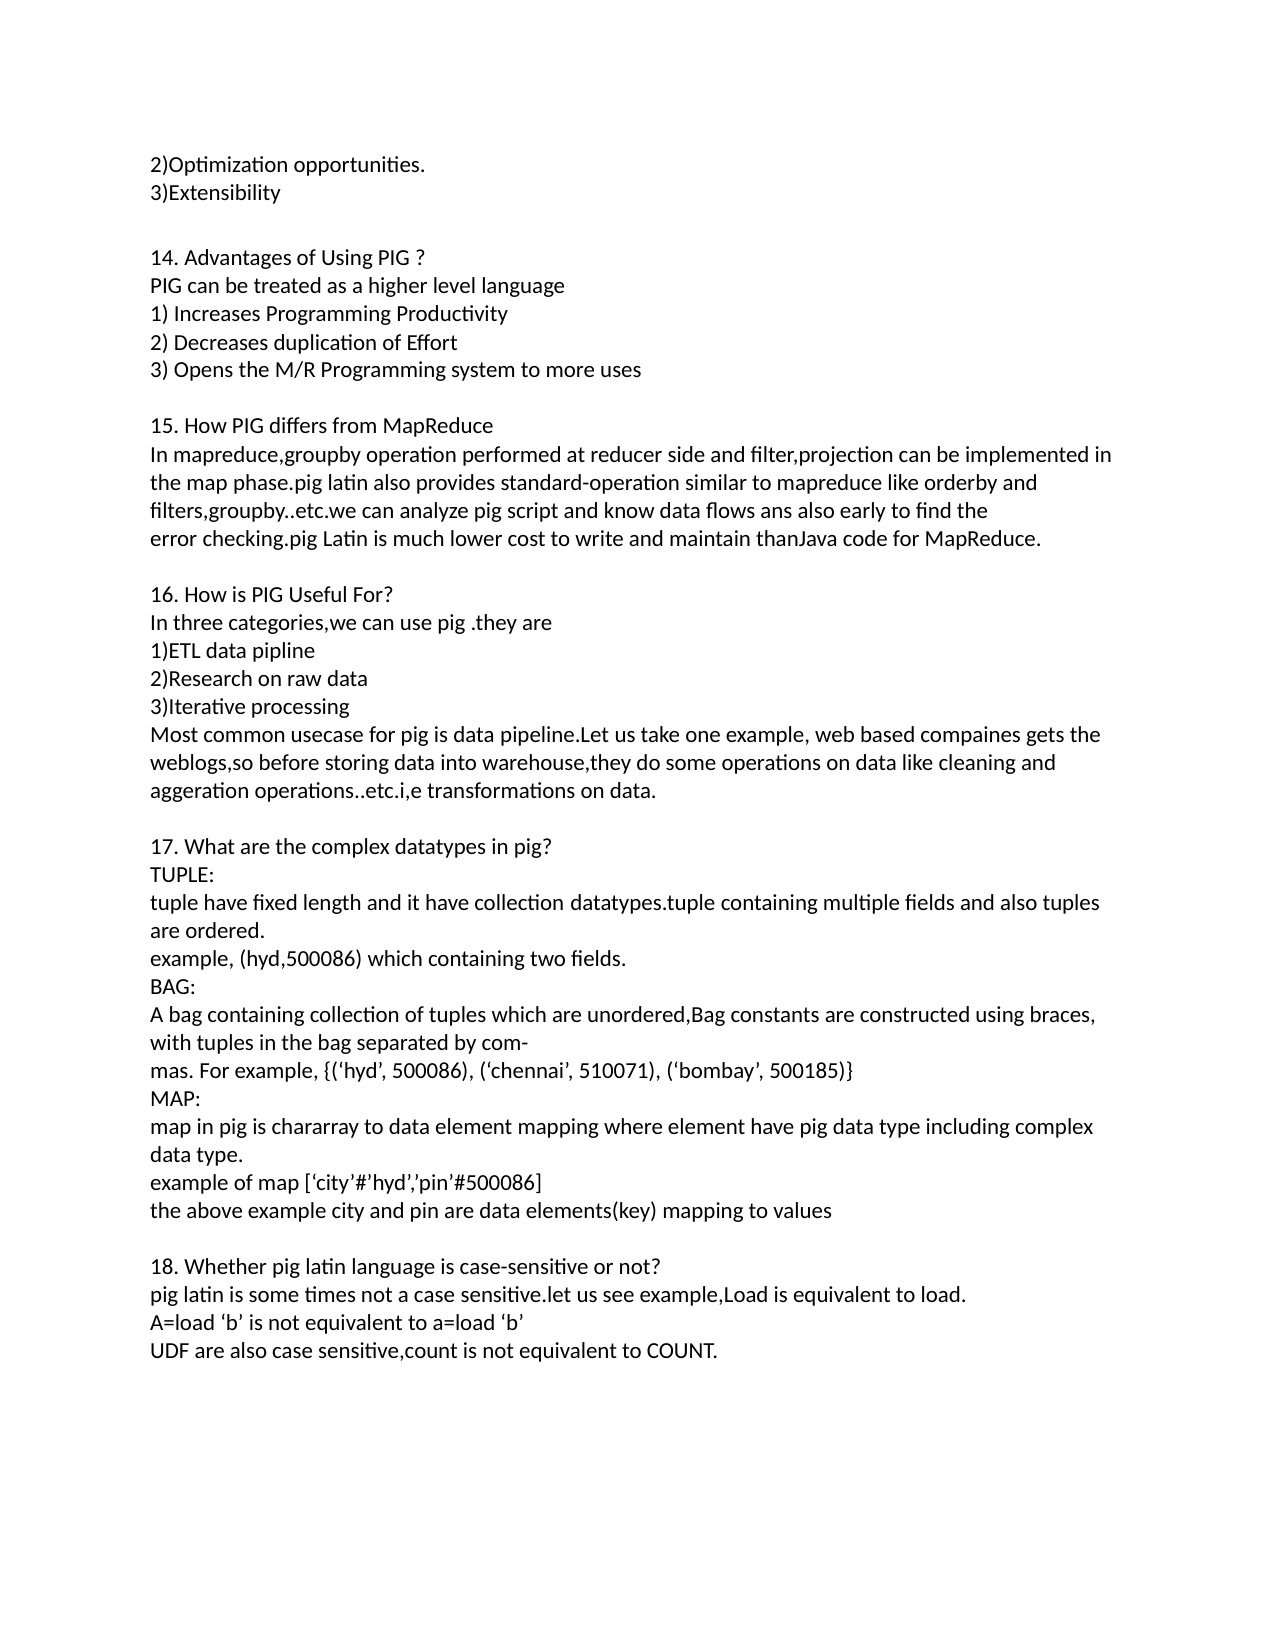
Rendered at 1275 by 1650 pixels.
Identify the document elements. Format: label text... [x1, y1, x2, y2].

text 16. How is PIG Useful For? In three categories,we can use pig .they are 1)ETL data pipline 2)Research on raw data 3)Iterative processing Most common usecase for pig is data pipeline.Let us take one example, web based compaines gets the weblogs,so before storing data into warehouse,they do some operations on data like cleaning and aggeration operations..etc.i,e transformations on data. [150, 580, 1125, 804]
text 3) Opens the M/R Programming system to more uses [150, 356, 1125, 384]
text 15. How PIG differs from MapReduce In mapreduce,groupby operation performed at reducer side and filter,projection can be implemented in the map phase.pig latin also provides standard-operation similar to mapreduce like orderby and filters,groupby..etc.we can analyze pig script and know data flows ans also early to find the error checking.pig Latin is much lower cost to write and maintain thanJava code for MapReduce. [150, 384, 1125, 552]
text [150, 150, 1125, 206]
text 2) Decreases duplication of Effort [150, 328, 1125, 356]
text 14. Advantages of Using PIG ? PIG can be treated as a higher level language 1) Increases Programming Productivity [150, 243, 1125, 328]
text 18. Whether pig latin language is case-sensitive or not? pig latin is some times not a case sensitive.let us see example,Load is equivalent to load. A=load ‘b’ is not equivalent to a=load ‘b’ UDF are also case sensitive,count is not equivalent to COUNT. [150, 1252, 1125, 1364]
text 17. What are the complex datatypes in pig? TUPLE: tuple have fixed length and it have collection datatypes.tuple containing multiple fields and also tuples are ordered. example, (hyd,500086) which containing two fields. BAG: A bag containing collection of tuples which are unordered,Bag constants are constructed using braces, with tuples in the bag separated by com- mas. For example, {(‘hyd’, 500086), (‘chennai’, 510071), (‘bombay’, 500185)} MAP: map in pig is chararray to data element mapping where element have pig data type including complex data type. example of map [‘city’#’hyd’,’pin’#500086] the above example city and pin are data elements(key) mapping to values [150, 832, 1125, 1224]
